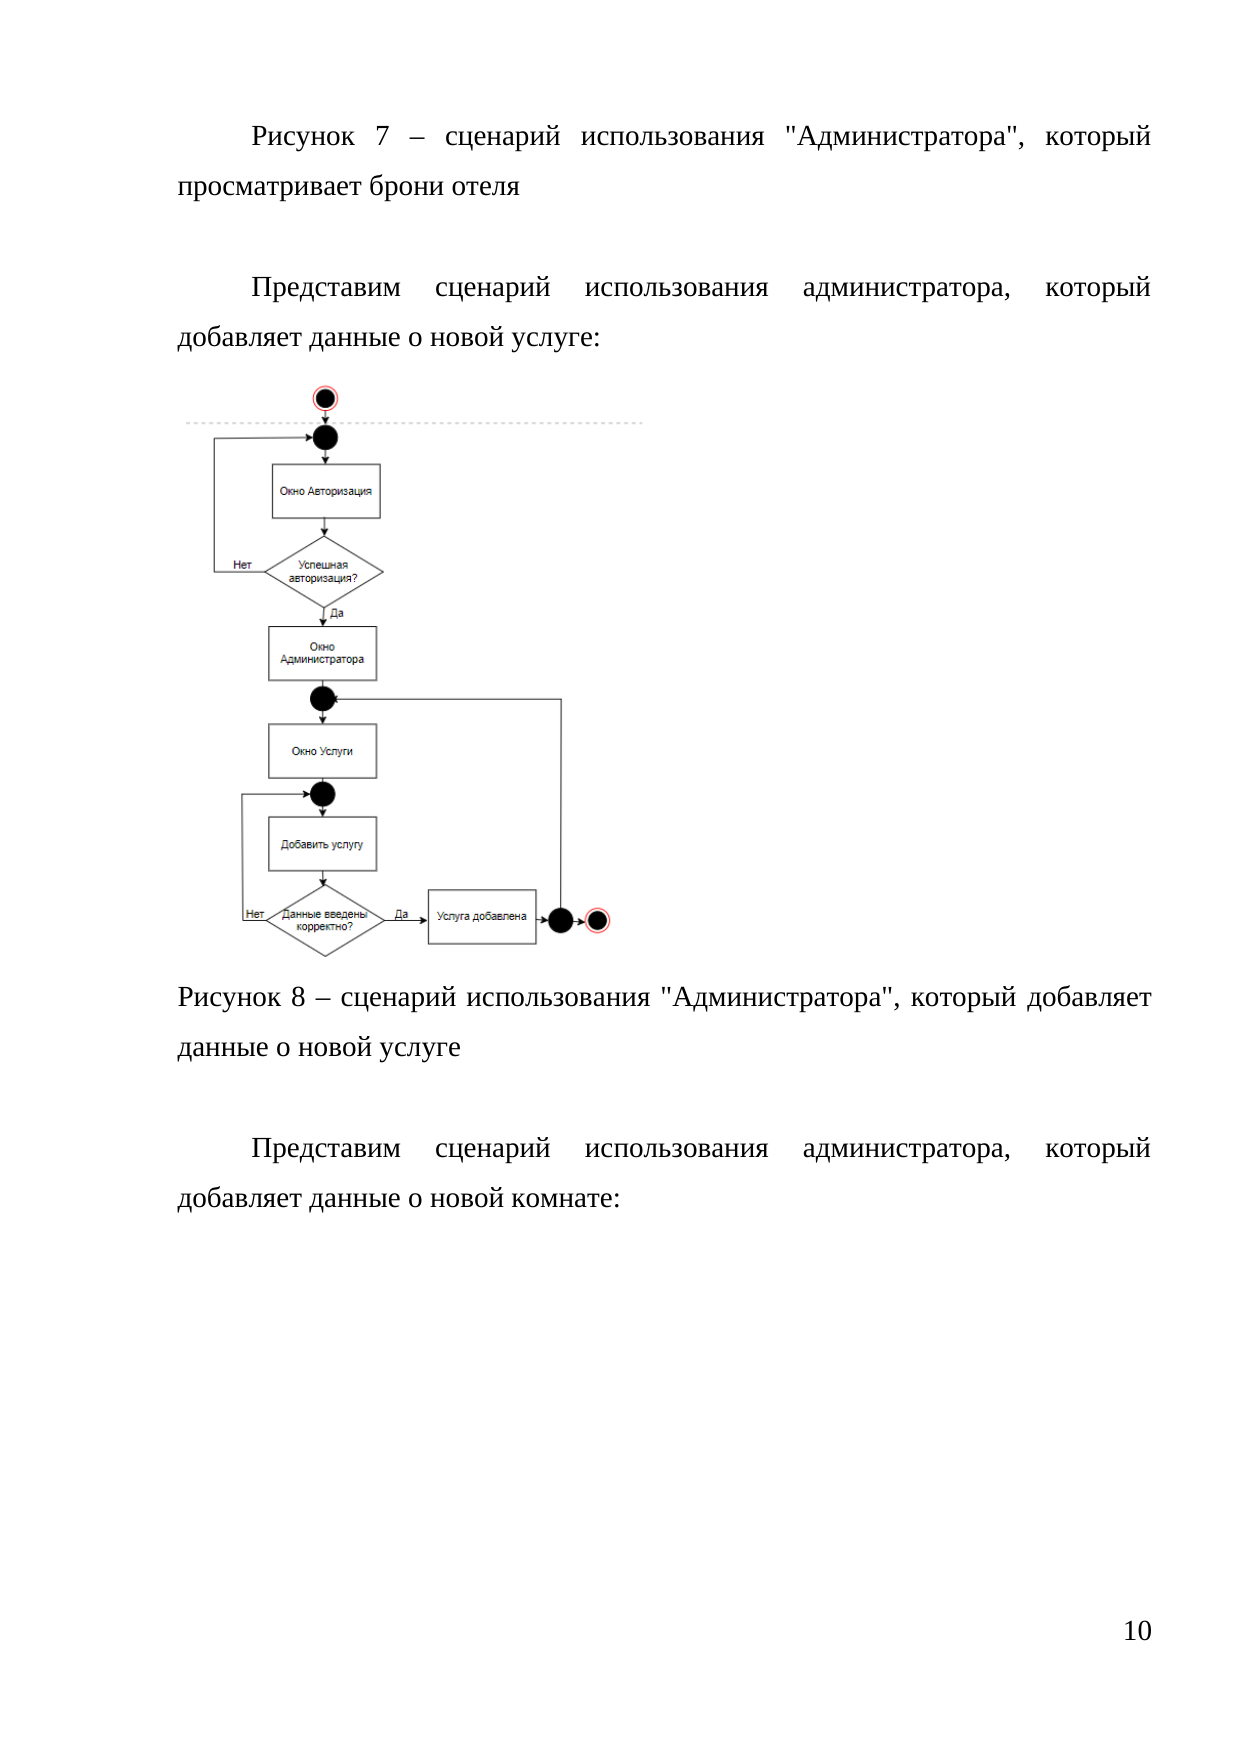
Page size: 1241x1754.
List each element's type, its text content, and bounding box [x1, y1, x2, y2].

text Представим сценарий использования администратора, который добавляет данные о новой комнате: [177, 1130, 1152, 1214]
text Рисунок 8 – сценарий использования "Администратора", который добавляет данные о новой услуге [177, 979, 1152, 1063]
text Представим сценарий использования администратора, который добавляет данные о новой услуге: [177, 269, 1152, 353]
text Рисунок 7 – сценарий использования "Администратора", который просматривает брони отеля [177, 118, 1152, 202]
picture [184, 369, 643, 963]
